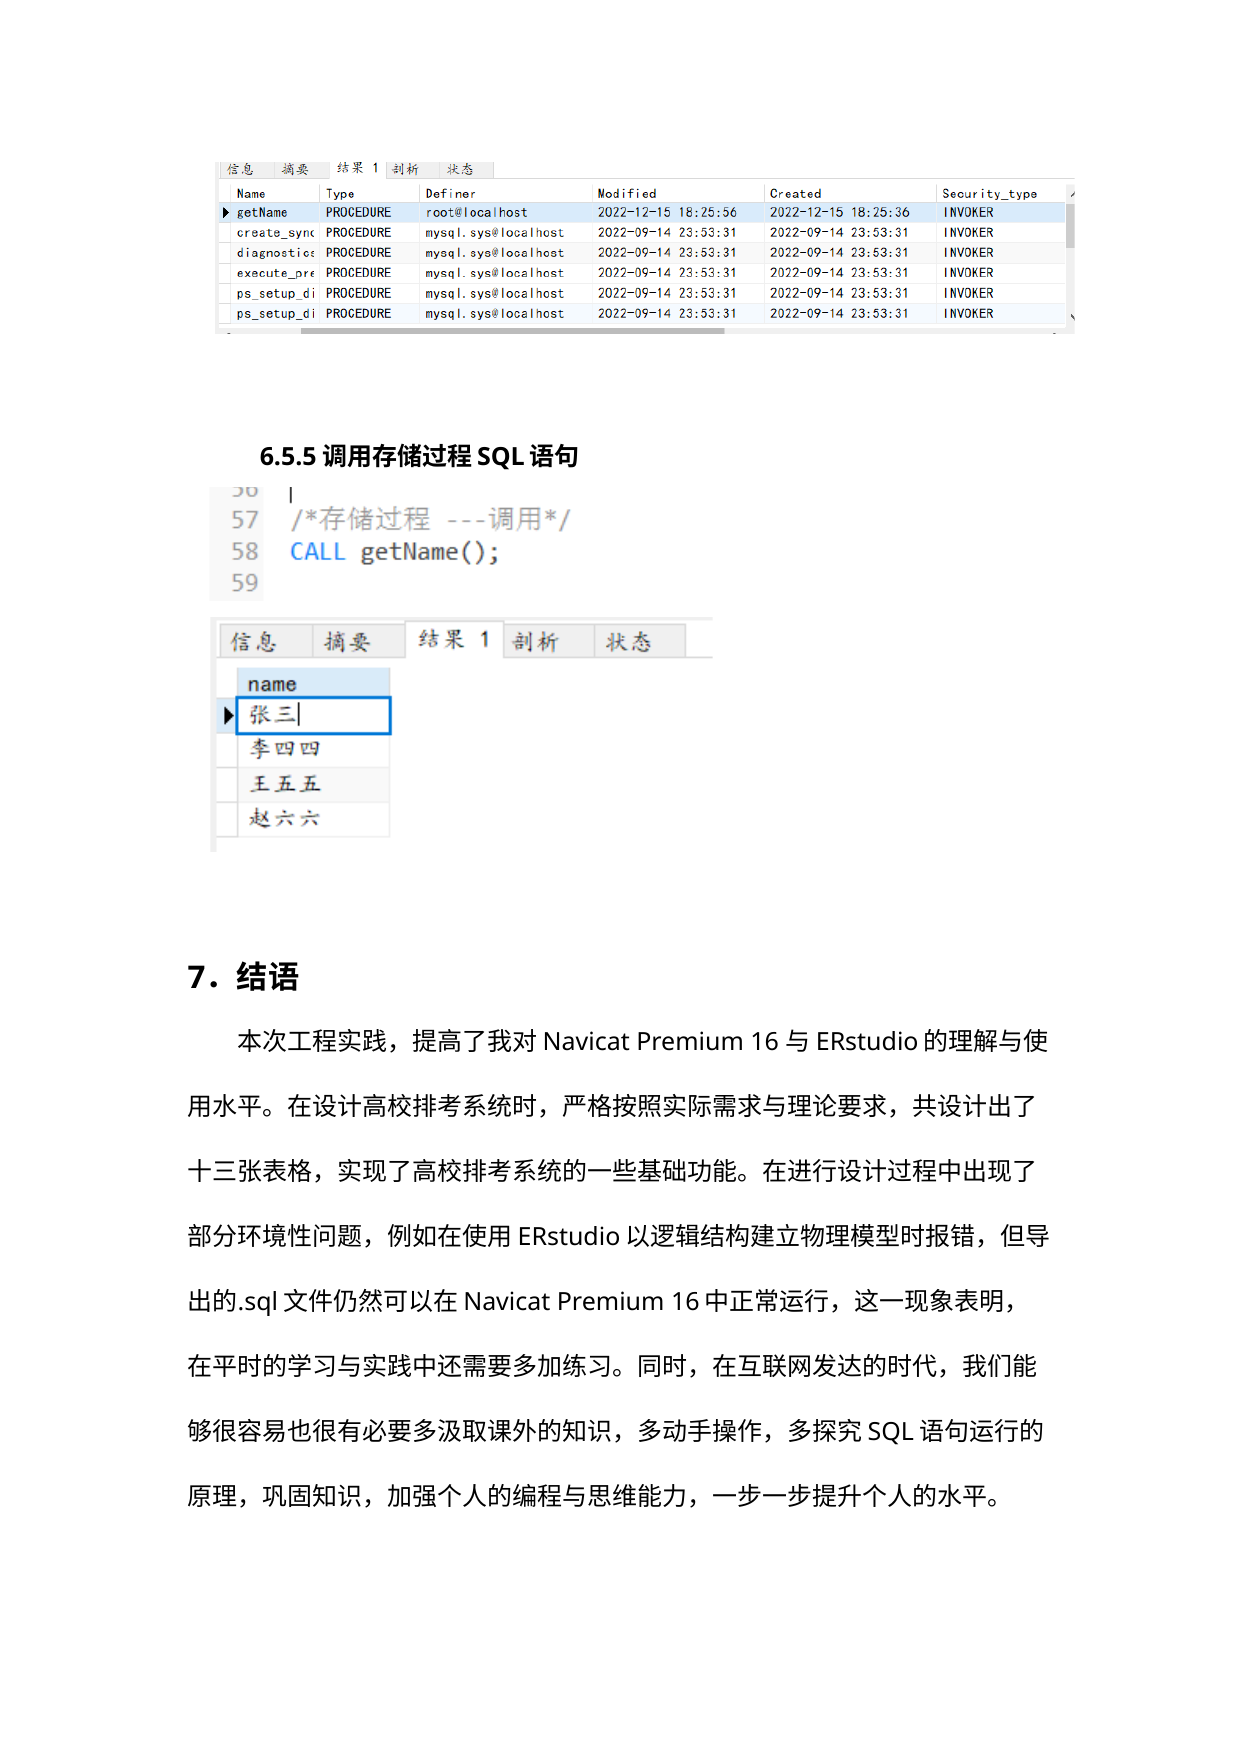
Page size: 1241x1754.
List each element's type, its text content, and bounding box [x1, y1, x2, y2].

picture [209, 617, 713, 852]
picture [209, 162, 1075, 334]
picture [209, 487, 647, 601]
text 7．结语 [187, 942, 1053, 1007]
text 6.5.5调用存储过程SQL语句 [209, 422, 1053, 487]
text 本次工程实践，提高了我对Navicat Premium 16 与ERstudio的理解与使用水平。在设计高校排考系统时，严格按照实际需求与理论要求，共设计出了十三张表格，实现了高校排考系统的一些基础功能。在进行设计过程中出现了部分环境性问题，例如在使用ERstudio以逻辑结构建立物理模型时报错，但导出的.sql文件仍然可以在Navicat Premium 16中正常运行，这一现象表明，在平时的学习与实践中还需要多加练习。同时，在互联网发达的时代，我们能够很容易也很有必要多汲取课外的知识，多动手操作，多探究SQL语句运行的原理，巩固知识，加强个人的编程与思维能力，一步一步提升个人的水平。 [187, 1007, 1053, 1527]
